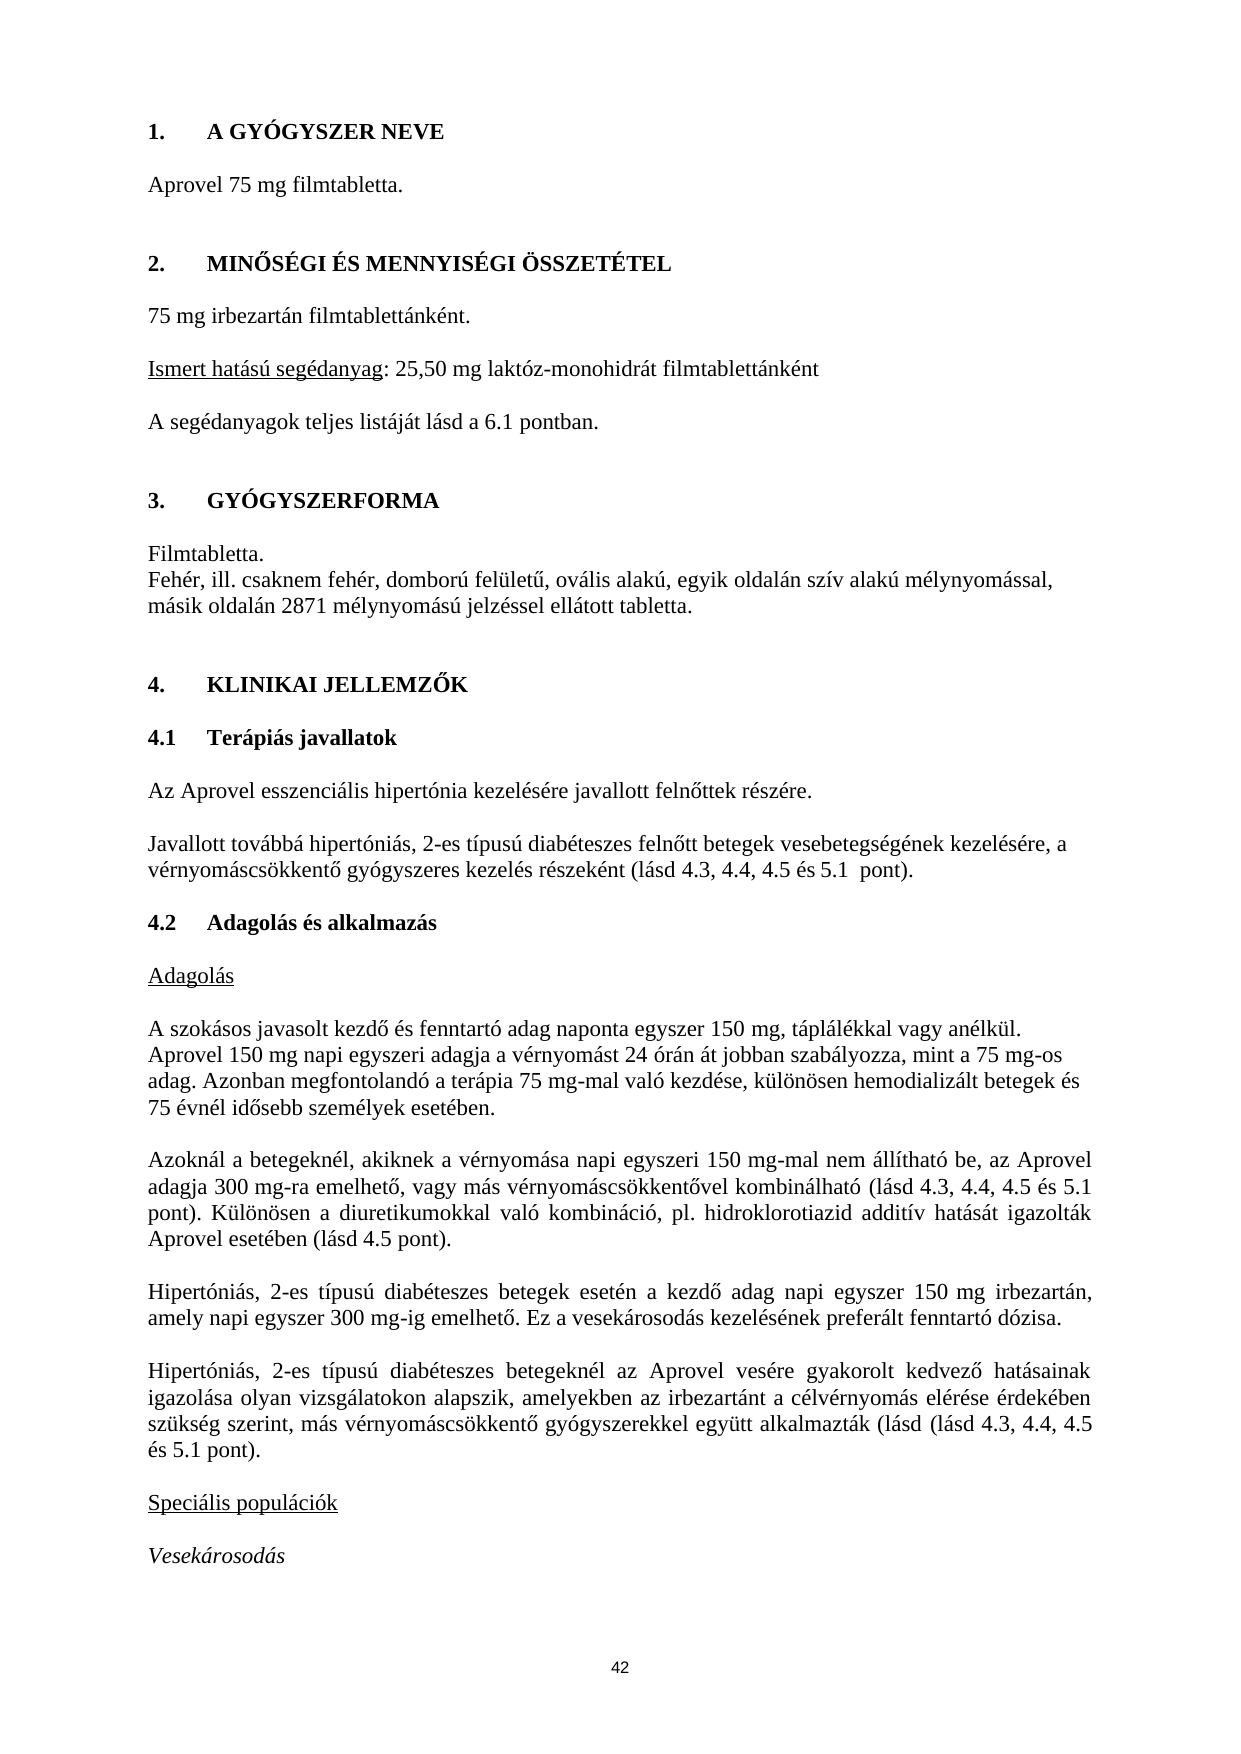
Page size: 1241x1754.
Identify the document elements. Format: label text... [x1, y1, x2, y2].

text Az Aprovel esszenciális hipertónia kezelésére javallott felnőttek részére. [148, 777, 1093, 803]
subtitle 3. GYÓGYSZERFORMA [148, 487, 1093, 513]
subtitle 1. A GYÓGYSZER NEVE [148, 118, 1093, 144]
text Vesekárosodás [148, 1542, 1093, 1568]
subtitle 4. KLINIKAI JELLEMZŐK [148, 672, 1093, 698]
text Javallott továbbá hipertóniás, 2-es típusú diabéteszes felnőtt betegek vesebetegségének kezelésére, a vérnyomáscsökkentő gyógyszeres kezelés részeként (lásd 4.3, 4.4, 4.5 és 5.1 pont). [148, 830, 1093, 883]
text Fehér, ill. csaknem fehér, domború felületű, ovális alakú, egyik oldalán szív alakú mélynyomással, másik oldalán 2871 mélynyomású jelzéssel ellátott tabletta. [148, 566, 1093, 619]
text Ismert hatású segédanyag: 25,50 mg laktóz-monohidrát filmtablettánként [148, 355, 1093, 382]
subtitle 2. MINŐSÉGI ÉS MENNYISÉGI ÖSSZETÉTEL [148, 250, 1093, 276]
subtitle 4.1 Terápiás javallatok [148, 724, 1093, 751]
text Azoknál a betegeknél, akiknek a vérnyomása napi egyszeri 150 mg-mal nem állítható be, az Aprovel adagja 300 mg-ra emelhető, vagy más vérnyomáscsökkentővel kombinálható (lásd 4.3, 4.4, 4.5 és 5.1 pont). Különösen a diuretikumokkal való kombináció, pl. hidroklorotiazid additív hatását igazolták Aprovel esetében (lásd 4.5 pont). [148, 1146, 1093, 1252]
text A segédanyagok teljes listáját lásd a 6.1 pontban. [148, 408, 1093, 434]
text A szokásos javasolt kezdő és fenntartó adag naponta egyszer 150 mg, táplálékkal vagy anélkül. Aprovel 150 mg napi egyszeri adagja a vérnyomást 24 órán át jobban szabályozza, mint a 75 mg-os adag. Azonban megfontolandó a terápia 75 mg-mal való kezdése, különösen hemodializált betegek és 75 évnél idősebb személyek esetében. [148, 1014, 1093, 1120]
text 75 mg irbezartán filmtablettánként. [148, 303, 1093, 329]
text Aprovel 75 mg filmtabletta. [148, 171, 1093, 197]
text Hipertóniás, 2-es típusú diabéteszes betegek esetén a kezdő adag napi egyszer 150 mg irbezartán, amely napi egyszer 300 mg-ig emelhető. Ez a vesekárosodás kezelésének preferált fenntartó dózisa. [148, 1278, 1093, 1331]
subtitle 4.2 Adagolás és alkalmazás [148, 909, 1093, 936]
text Adagolás [148, 962, 1093, 988]
text Hipertóniás, 2-es típusú diabéteszes betegeknél az Aprovel vesére gyakorolt kedvező hatásainak igazolása olyan vizsgálatokon alapszik, amelyekben az irbezartánt a célvérnyomás elérése érdekében szükség szerint, más vérnyomáscsökkentő gyógyszerekkel együtt alkalmazták (lásd (lásd 4.3, 4.4, 4.5 és 5.1 pont). [148, 1357, 1093, 1463]
text Speciális populációk [148, 1489, 1093, 1515]
text Filmtabletta. [148, 540, 1093, 566]
